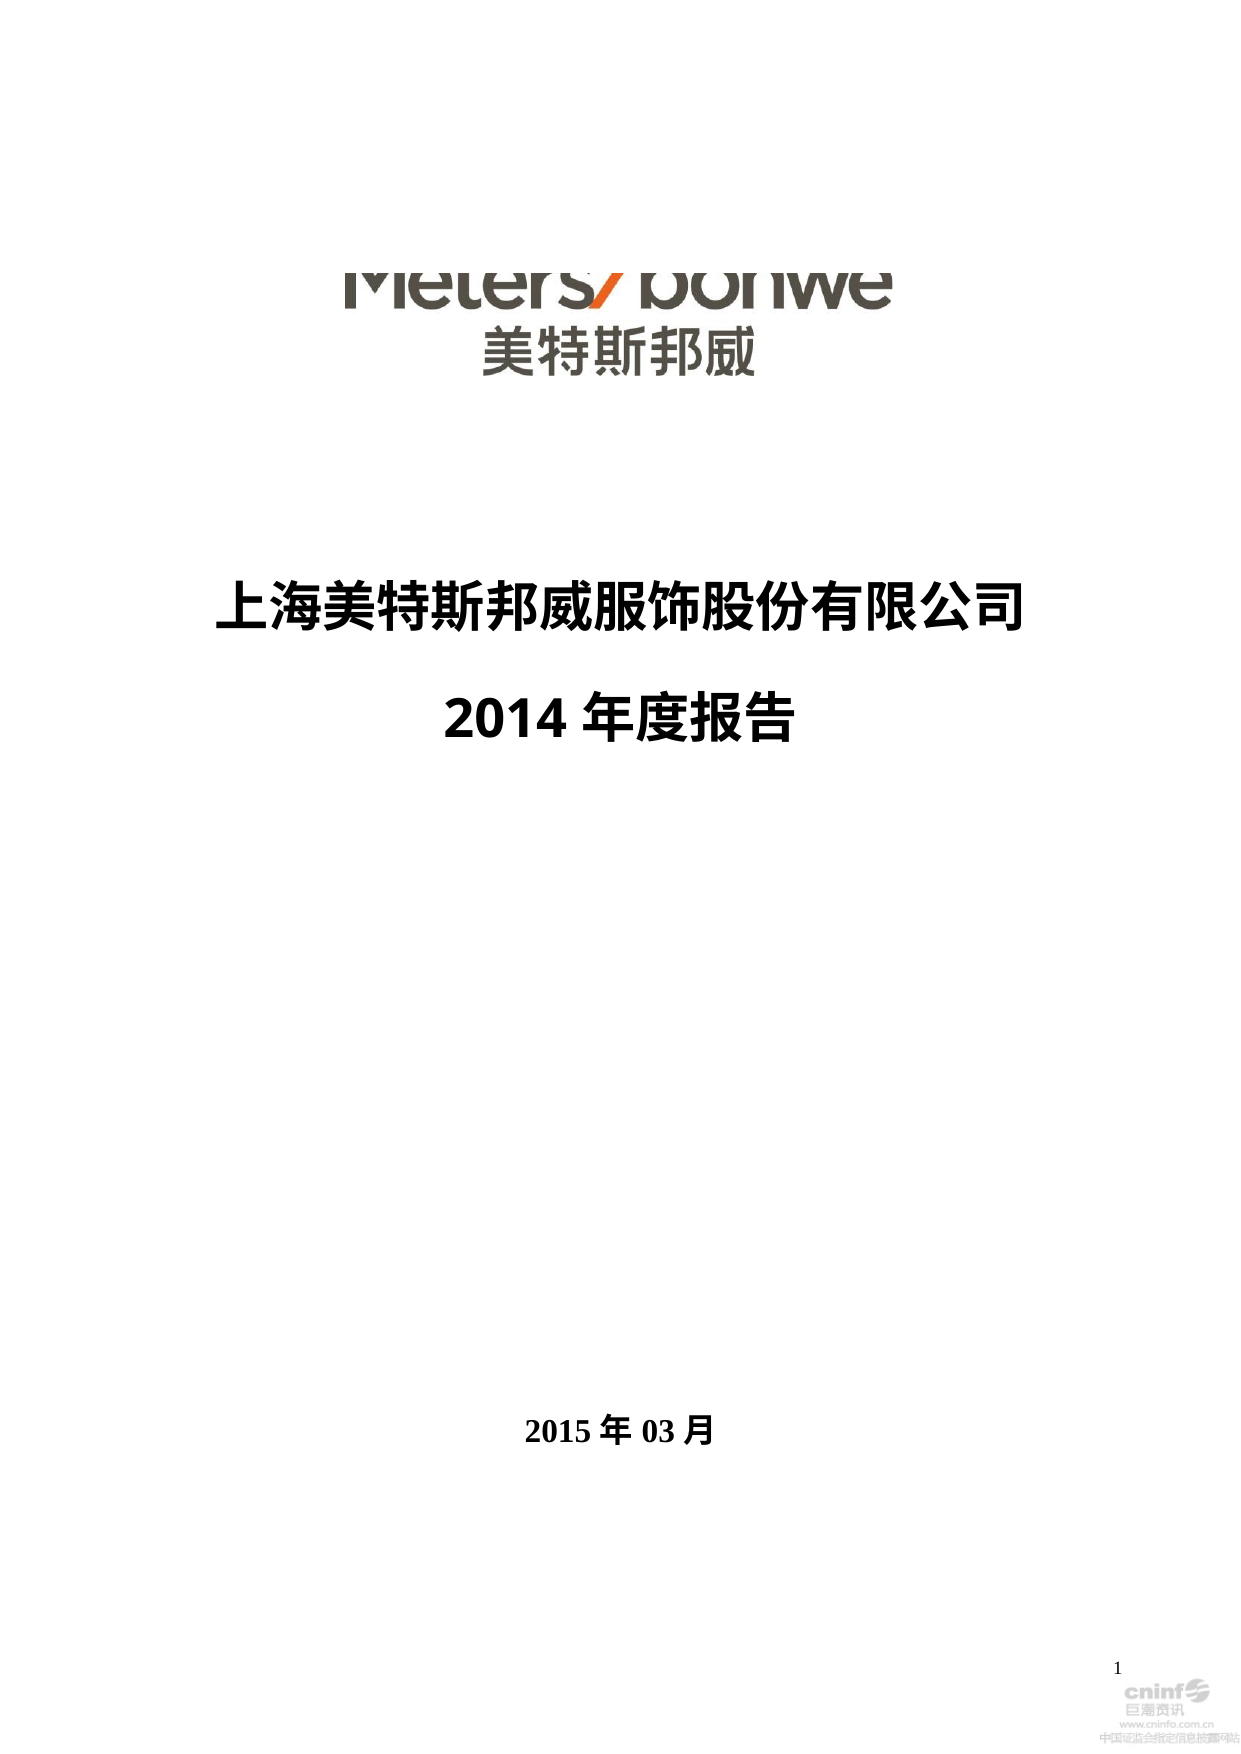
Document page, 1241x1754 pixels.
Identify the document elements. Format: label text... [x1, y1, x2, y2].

picture [1099, 1673, 1241, 1754]
text 2014 年度报告 [210, 680, 1030, 754]
text 上海美特斯邦威服饰股份有限公司 [210, 574, 1030, 639]
picture [345, 273, 893, 376]
text 2015 年 03 月 [210, 1407, 1030, 1452]
